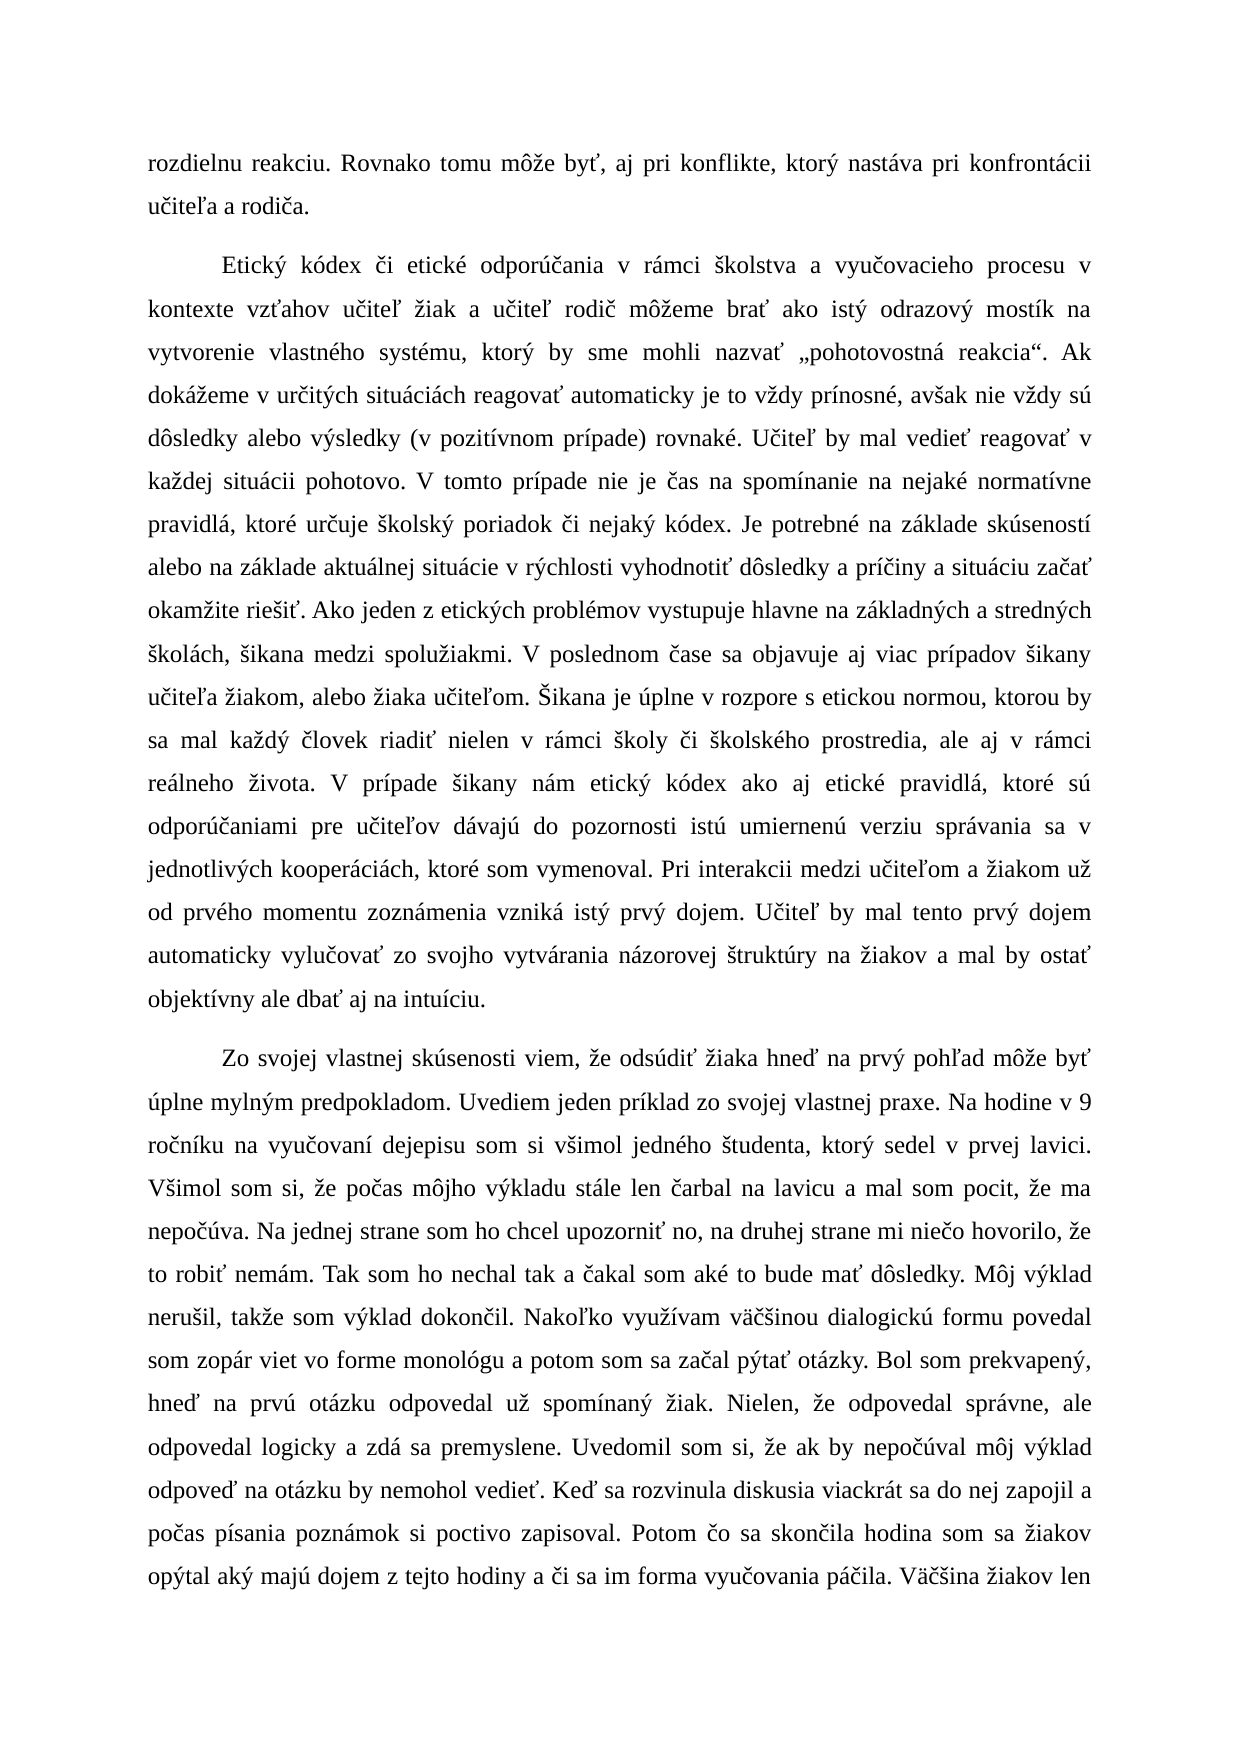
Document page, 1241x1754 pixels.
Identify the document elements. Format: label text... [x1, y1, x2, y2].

text Etický kódex či etické odporúčania v rámci školstva a vyučovacieho procesu v kontexte vzťahov učiteľ žiak a učiteľ rodič môžeme brať ako istý odrazový mostík na vytvorenie vlastného systému, ktorý by sme mohli nazvať „pohotovostná reakcia“. Ak dokážeme v určitých situáciách reagovať automaticky je to vždy prínosné, avšak nie vždy sú dôsledky alebo výsledky (v pozitívnom prípade) rovnaké. Učiteľ by mal vedieť reagovať v každej situácii pohotovo. V tomto prípade nie je čas na spomínanie na nejaké normatívne pravidlá, ktoré určuje školský poriadok či nejaký kódex. Je potrebné na základe skúseností alebo na základe aktuálnej situácie v rýchlosti vyhodnotiť dôsledky a príčiny a situáciu začať okamžite riešiť. Ako jeden z etických problémov vystupuje hlavne na základných a stredných školách, šikana medzi spolužiakmi. V poslednom čase sa objavuje aj viac prípadov šikany učiteľa žiakom, alebo žiaka učiteľom. Šikana je úplne v rozpore s etickou normou, ktorou by sa mal každý človek riadiť nielen v rámci školy či školského prostredia, ale aj v rámci reálneho života. V prípade šikany nám etický kódex ako aj etické pravidlá, ktoré sú odporúčaniami pre učiteľov dávajú do pozornosti istú umiernenú verziu správania sa v jednotlivých kooperáciách, ktoré som vymenoval. Pri interakcii medzi učiteľom a žiakom už od prvého momentu zoznámenia vzniká istý prvý dojem. Učiteľ by mal tento prvý dojem automaticky vylučovať zo svojho vytvárania názorovej štruktúry na žiakov a mal by ostať objektívny ale dbať aj na intuíciu. [148, 251, 1093, 1012]
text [148, 148, 1093, 219]
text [148, 1043, 1093, 1590]
